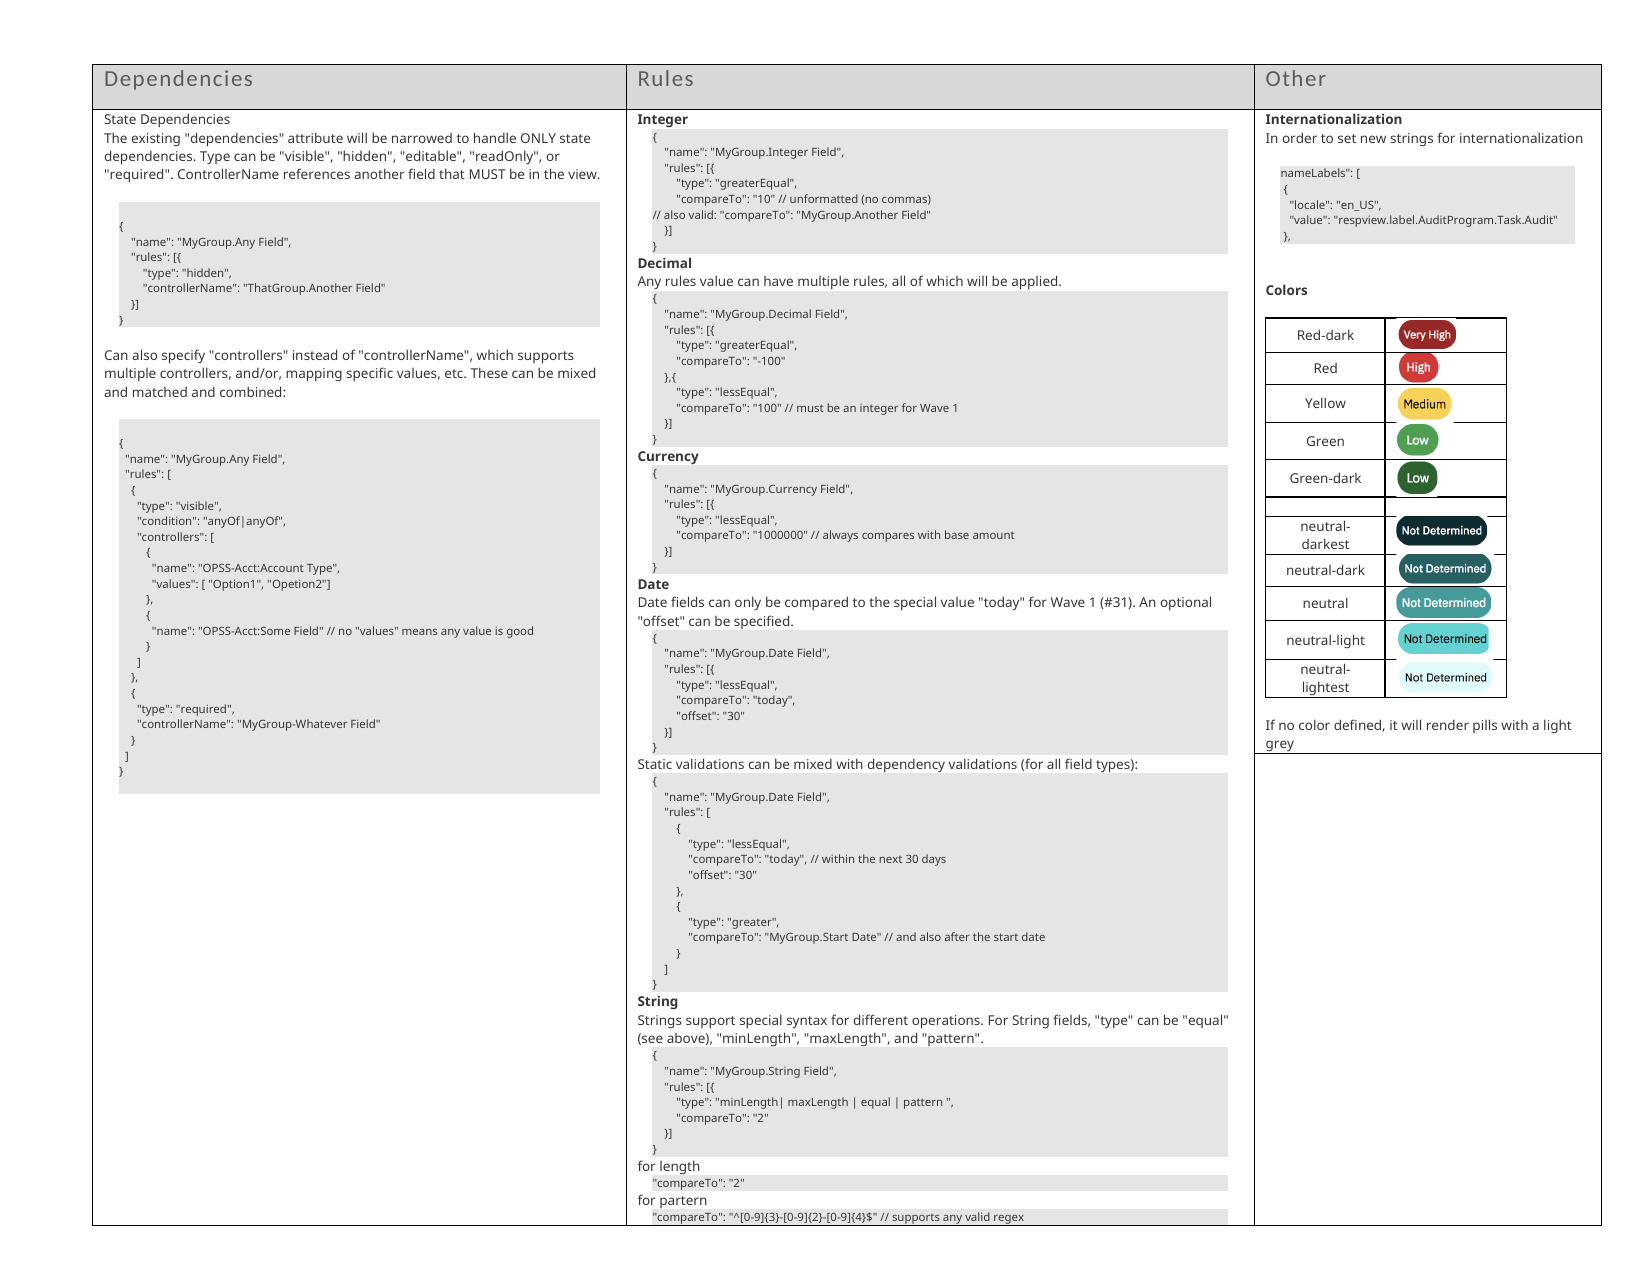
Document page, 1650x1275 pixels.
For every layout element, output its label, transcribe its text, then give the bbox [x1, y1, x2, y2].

table_cell State Dependencies The existing "dependencies" attribute will be narrowed to handle ONLY state dependencies. Type can be "visible", "hidden", "editable", "readOnly", or "required". ControllerName references another field that MUST be in the view. { "name": "MyGroup.Any Field", "rules": [{ "type": "hidden", "controllerName": "ThatGroup.Another Field" }] } Can also specify "controllers" instead of "controllerName", which supports multiple controllers, and/or, mapping specific values, etc. These can be mixed and matched and combined: { "name": "MyGroup.Any Field", "rules": [ { "type": "visible", "condition": "anyOf|anyOf", "controllers": [ { "name": "OPSS-Acct:Account Type", "values": [ "Option1", "Opetion2"] }, { "name": "OPSS-Acct:Some Field" // no "values" means any value is good } ] }, { "type": "required", "controllerName": "MyGroup-Whatever Field" } ] } [93, 110, 626, 1225]
picture [1396, 587, 1492, 620]
table_header Other [1255, 65, 1601, 109]
table_cell [1255, 754, 1601, 1225]
table_header Rules [627, 65, 1254, 109]
picture [1396, 318, 1457, 352]
picture [1396, 516, 1488, 548]
picture [1396, 554, 1495, 586]
table_cell Integer { "name": "MyGroup.Integer Field", "rules": [{ "type": "greaterEqual", "compareTo": "10" // unformatted (no commas) // also valid: "compareTo": "MyGroup.Another Field" }] } Decimal Any rules value can have multiple rules, all of which will be applied. { "name": "MyGroup.Decimal Field", "rules": [{ "type": "greaterEqual", "compareTo": "-100" },{ "type": "lessEqual", "compareTo": "100" // must be an integer for Wave 1 }] } Currency { "name": "MyGroup.Currency Field", "rules": [{ "type": "lessEqual", "compareTo": "1000000" // always compares with base amount }] } Date Date fields can only be compared to the special value "today" for Wave 1 (#31). An optional "offset" can be specified. { "name": "MyGroup.Date Field", "rules": [{ "type": "lessEqual", "compareTo": "today", "offset": "30" }] } Static validations can be mixed with dependency validations (for all field types): { "name": "MyGroup.Date Field", "rules": [ { "type": "lessEqual", "compareTo": "today", // within the next 30 days "offset": "30" }, { "type": "greater", "compareTo": "MyGroup.Start Date" // and also after the start date } ] } String Strings support special syntax for different operations. For String fields, "type" can be "equal" (see above), "minLength", "maxLength", and "pattern". { "name": "MyGroup.String Field", "rules": [{ "type": "minLength| maxLength | equal | pattern ", "compareTo": "2" }] } for length "compareTo": "2" for partern "compareTo": "^[0-9]{3}-[0-9]{2}-[0-9]{4}$" // supports any valid regex for Equal "compareTo": "MyGroup.New Password" [627, 110, 1254, 1225]
picture [1396, 353, 1441, 384]
table_cell Internationalization In order to set new strings for internationalization nameLabels": [ { "locale": "en_US", "value": "respview.label.AuditProgram.Task.Audit" }, Colors If no color defined, it will render pills with a light grey [1255, 110, 1601, 753]
picture [1396, 385, 1454, 459]
picture [1396, 460, 1438, 497]
picture [1396, 621, 1494, 695]
table_header Dependencies [93, 65, 626, 109]
